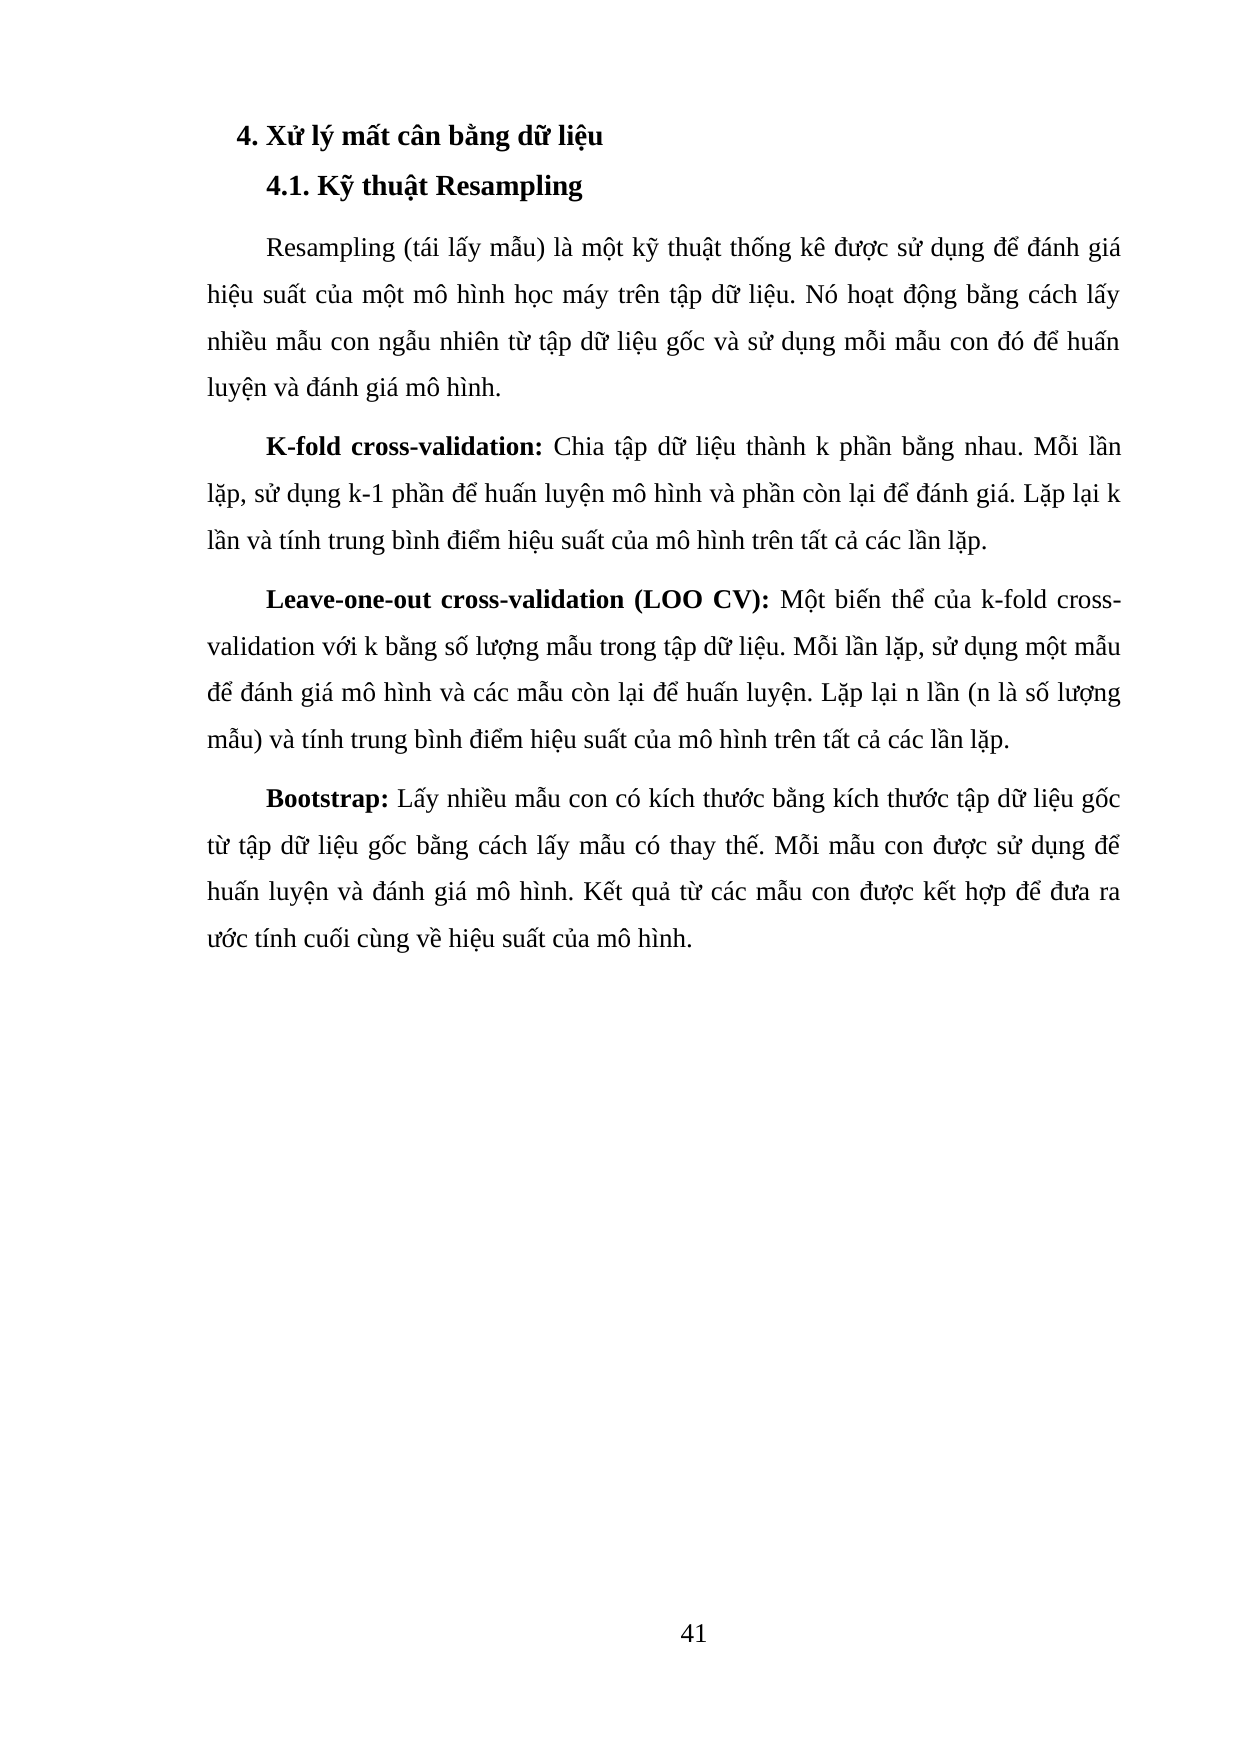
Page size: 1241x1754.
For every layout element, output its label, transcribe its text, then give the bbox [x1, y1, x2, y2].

text K-fold cross-validation: Chia tập dữ liệu thành k phần bằng nhau. Mỗi lần lặp, sử dụng k-1 phần để huấn luyện mô hình và phần còn lại để đánh giá. Lặp lại k lần và tính trung bình điểm hiệu suất của mô hình trên tất cả các lần lặp. [207, 430, 1122, 555]
text Resampling (tái lấy mẫu) là một kỹ thuật thống kê được sử dụng để đánh giá hiệu suất của một mô hình học máy trên tập dữ liệu. Nó hoạt động bằng cách lấy nhiều mẫu con ngẫu nhiên từ tập dữ liệu gốc và sử dụng mỗi mẫu con đó để huấn luyện và đánh giá mô hình. [207, 231, 1122, 402]
text Bootstrap: Lấy nhiều mẫu con có kích thước bằng kích thước tập dữ liệu gốc từ tập dữ liệu gốc bằng cách lấy mẫu có thay thế. Mỗi mẫu con được sử dụng để huấn luyện và đánh giá mô hình. Kết quả từ các mẫu con được kết hợp để đưa ra ước tính cuối cùng về hiệu suất của mô hình. [207, 782, 1122, 953]
subtitle Kỹ thuật Resampling [266, 168, 1122, 202]
text Leave-one-out cross-validation (LOO CV): Một biến thể của k-fold cross-validation với k bằng số lượng mẫu trong tập dữ liệu. Mỗi lần lặp, sử dụng một mẫu để đánh giá mô hình và các mẫu còn lại để huấn luyện. Lặp lại n lần (n là số lượng mẫu) và tính trung bình điểm hiệu suất của mô hình trên tất cả các lần lặp. [207, 583, 1122, 754]
subtitle Xử lý mất cân bằng dữ liệu [236, 118, 1122, 152]
